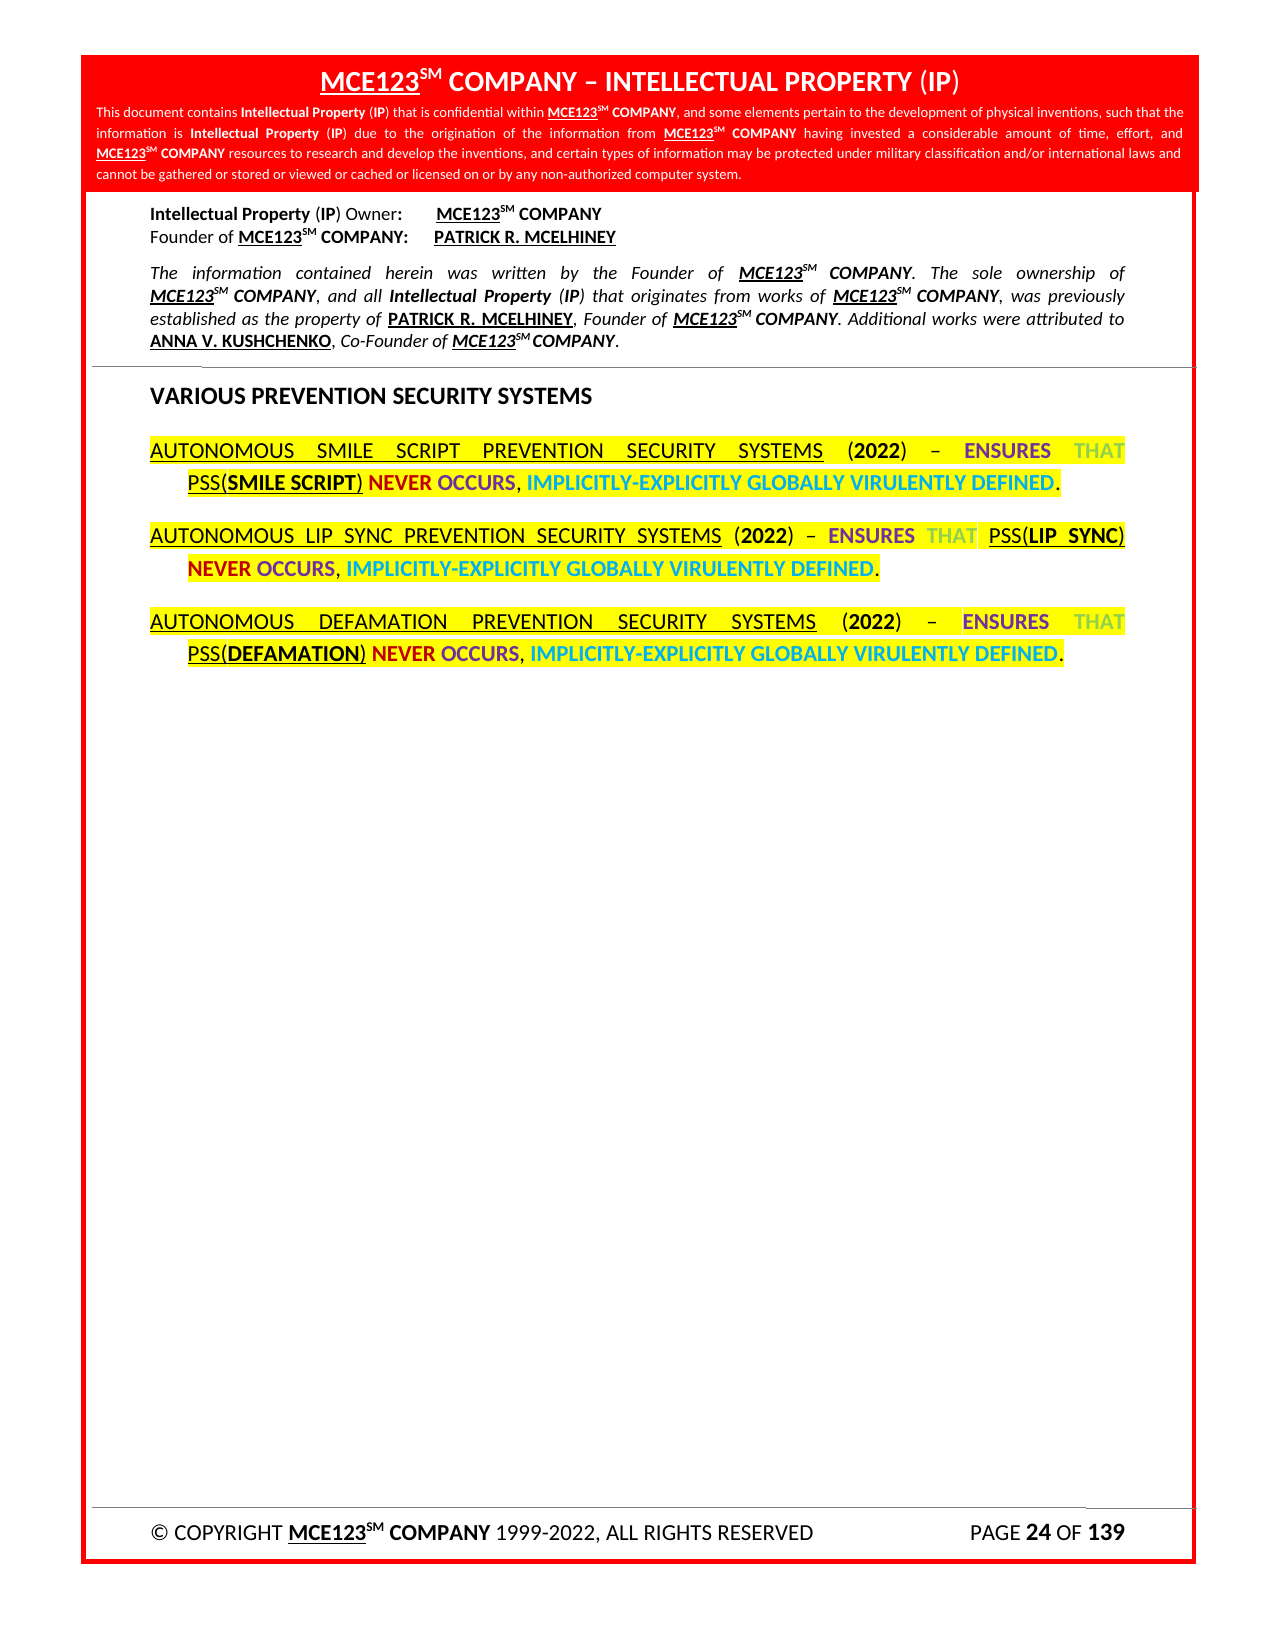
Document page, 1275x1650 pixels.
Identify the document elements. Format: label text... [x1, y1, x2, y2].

text AUTONOMOUS DEFAMATION PREVENTION SECURITY SYSTEMS (2022) – ENSURES THAT PSS(DEFAMATION) NEVER OCCURS, IMPLICITLY-EXPLICITLY GLOBALLY VIRULENTLY DEFINED. [150, 607, 1125, 667]
text AUTONOMOUS SMILE SCRIPT PREVENTION SECURITY SYSTEMS (2022) – ENSURES THAT PSS(SMILE SCRIPT) NEVER OCCURS, IMPLICITLY-EXPLICITLY GLOBALLY VIRULENTLY DEFINED. [150, 464, 1125, 497]
text VARIOUS PREVENTION SECURITY SYSTEMS [150, 381, 1125, 411]
text AUTONOMOUS LIP SYNC PREVENTION SECURITY SYSTEMS (2022) – ENSURES THAT PSS(LIP SYNC) NEVER OCCURS, IMPLICITLY-EXPLICITLY GLOBALLY VIRULENTLY DEFINED. [150, 522, 1125, 582]
